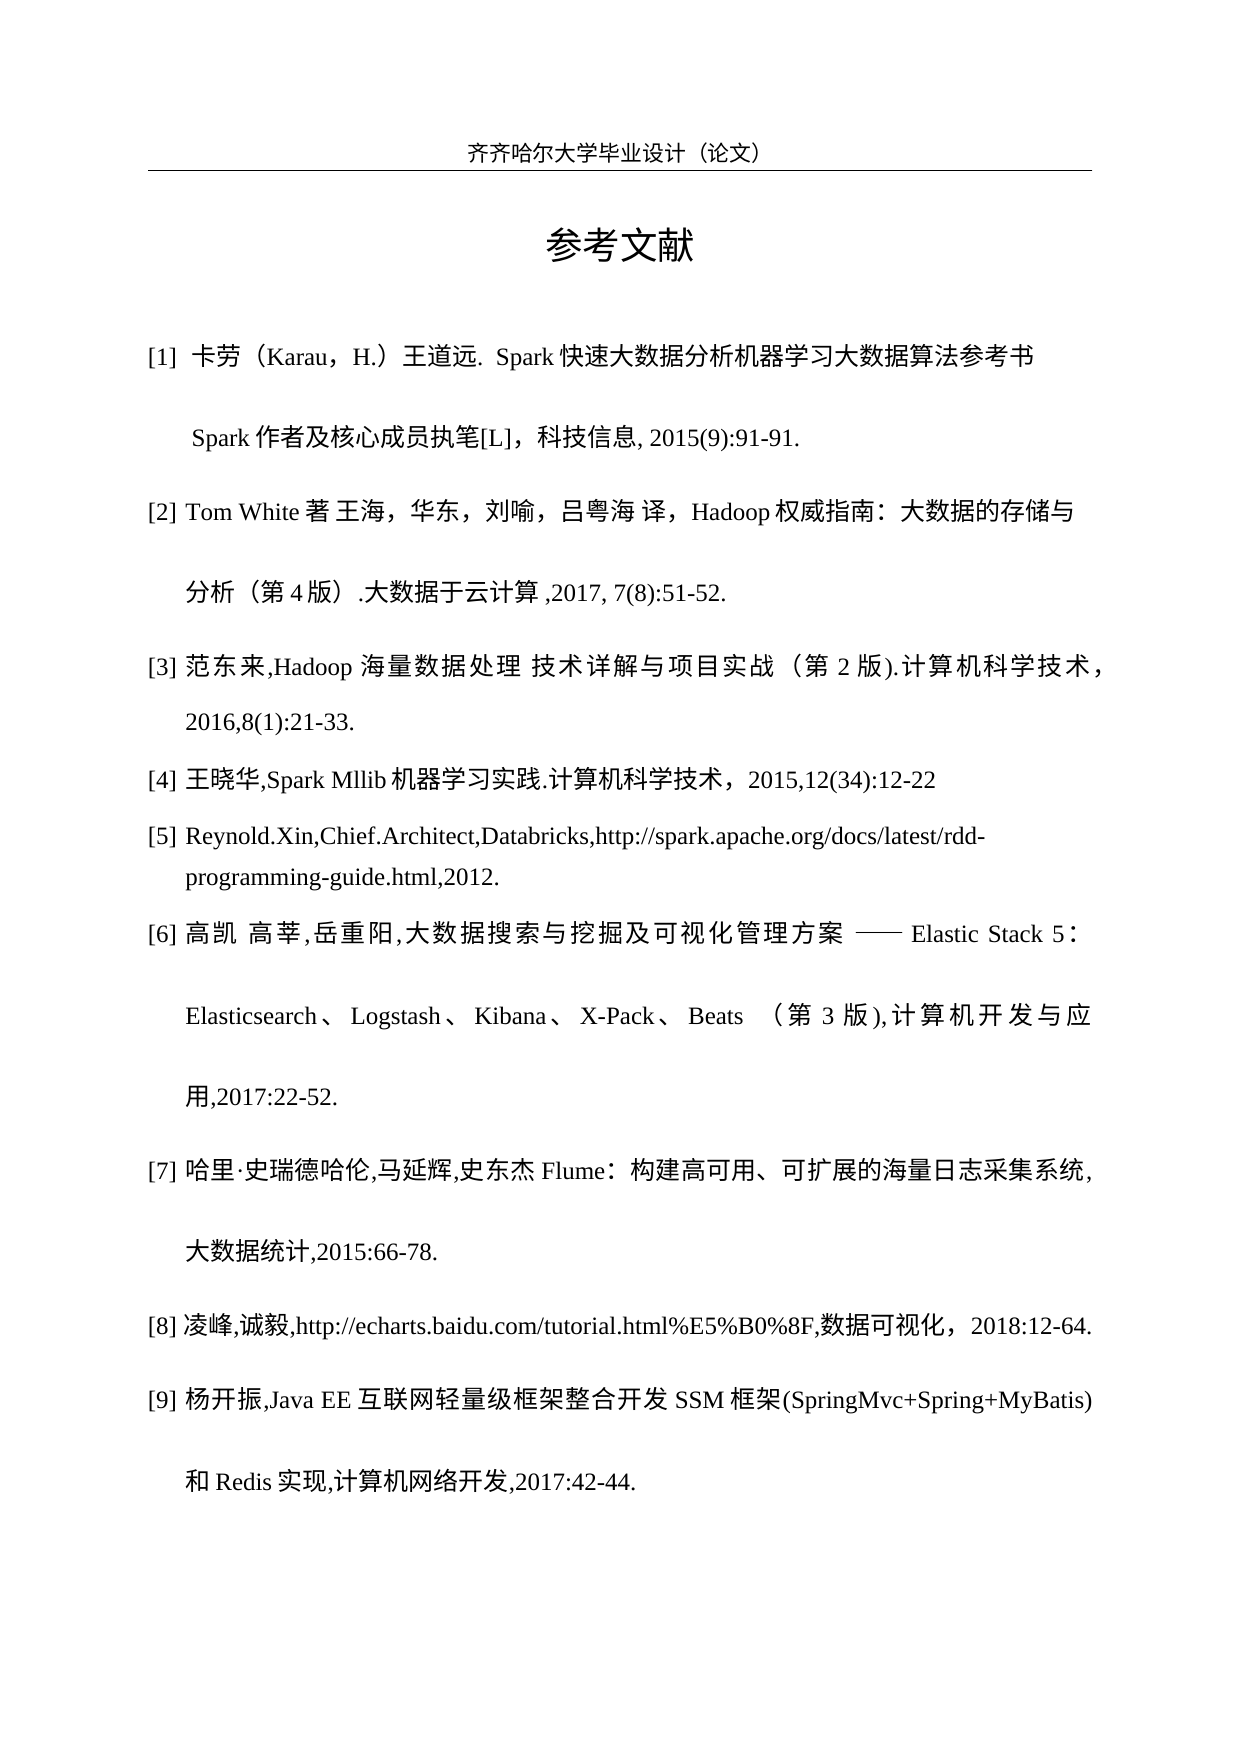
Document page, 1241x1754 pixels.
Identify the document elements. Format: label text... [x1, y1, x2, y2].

text [7] 哈里·史瑞德哈伦,马延辉,史东杰 Flume：构建高可用、可扩展的海量日志采集系统,大数据统计,2015:66-78. [148, 1136, 1092, 1282]
text [9] 杨开振,Java EE互联网轻量级框架整合开发SSM框架(SpringMvc+Spring+MyBatis)和Redis实现,计算机网络开发,2017:42-44. [148, 1366, 1092, 1512]
text [5] Reynold.Xin,Chief.Architect,Databricks,http://spark.apache.org/docs/latest/rdd-programming-guide.html,2012. [148, 819, 1092, 892]
text [8] 凌峰,诚毅,http://echarts.baidu.com/tutorial.html%E5%B0%8F,数据可视化，2018:12-64. [148, 1291, 1092, 1356]
text [3] 范东来,Hadoop海量数据处理 技术详解与项目实战（第2版).计算机科学技术，2016,8(1):21-33. [148, 632, 1092, 738]
text [2] Tom White著 王海，华东，刘喻，吕粤海 译，Hadoop权威指南：大数据的存储与分析（第4版）.大数据于云计算 ,2017, 7(8):51-52. [148, 477, 1092, 623]
text [4] 王晓华,Spark Mllib机器学习实践.计算机科学技术，2015,12(34):12-22 [148, 745, 1092, 810]
text [6] 高凯 高莘,岳重阳,大数据搜索与挖掘及可视化管理方案 ——Elastic Stack 5：Elasticsearch、Logstash、Kibana、X-Pack、Beats （第3版),计算机开发与应用,2017:22-52. [148, 899, 1092, 1127]
text [1] 卡劳（Karau，H.）王道远. Spark快速大数据分析机器学习大数据算法参考书Spark作者及核心成员执笔[L]，科技信息, 2015(9):91-91. [148, 322, 1092, 468]
subtitle 参考文献 [148, 211, 1092, 276]
